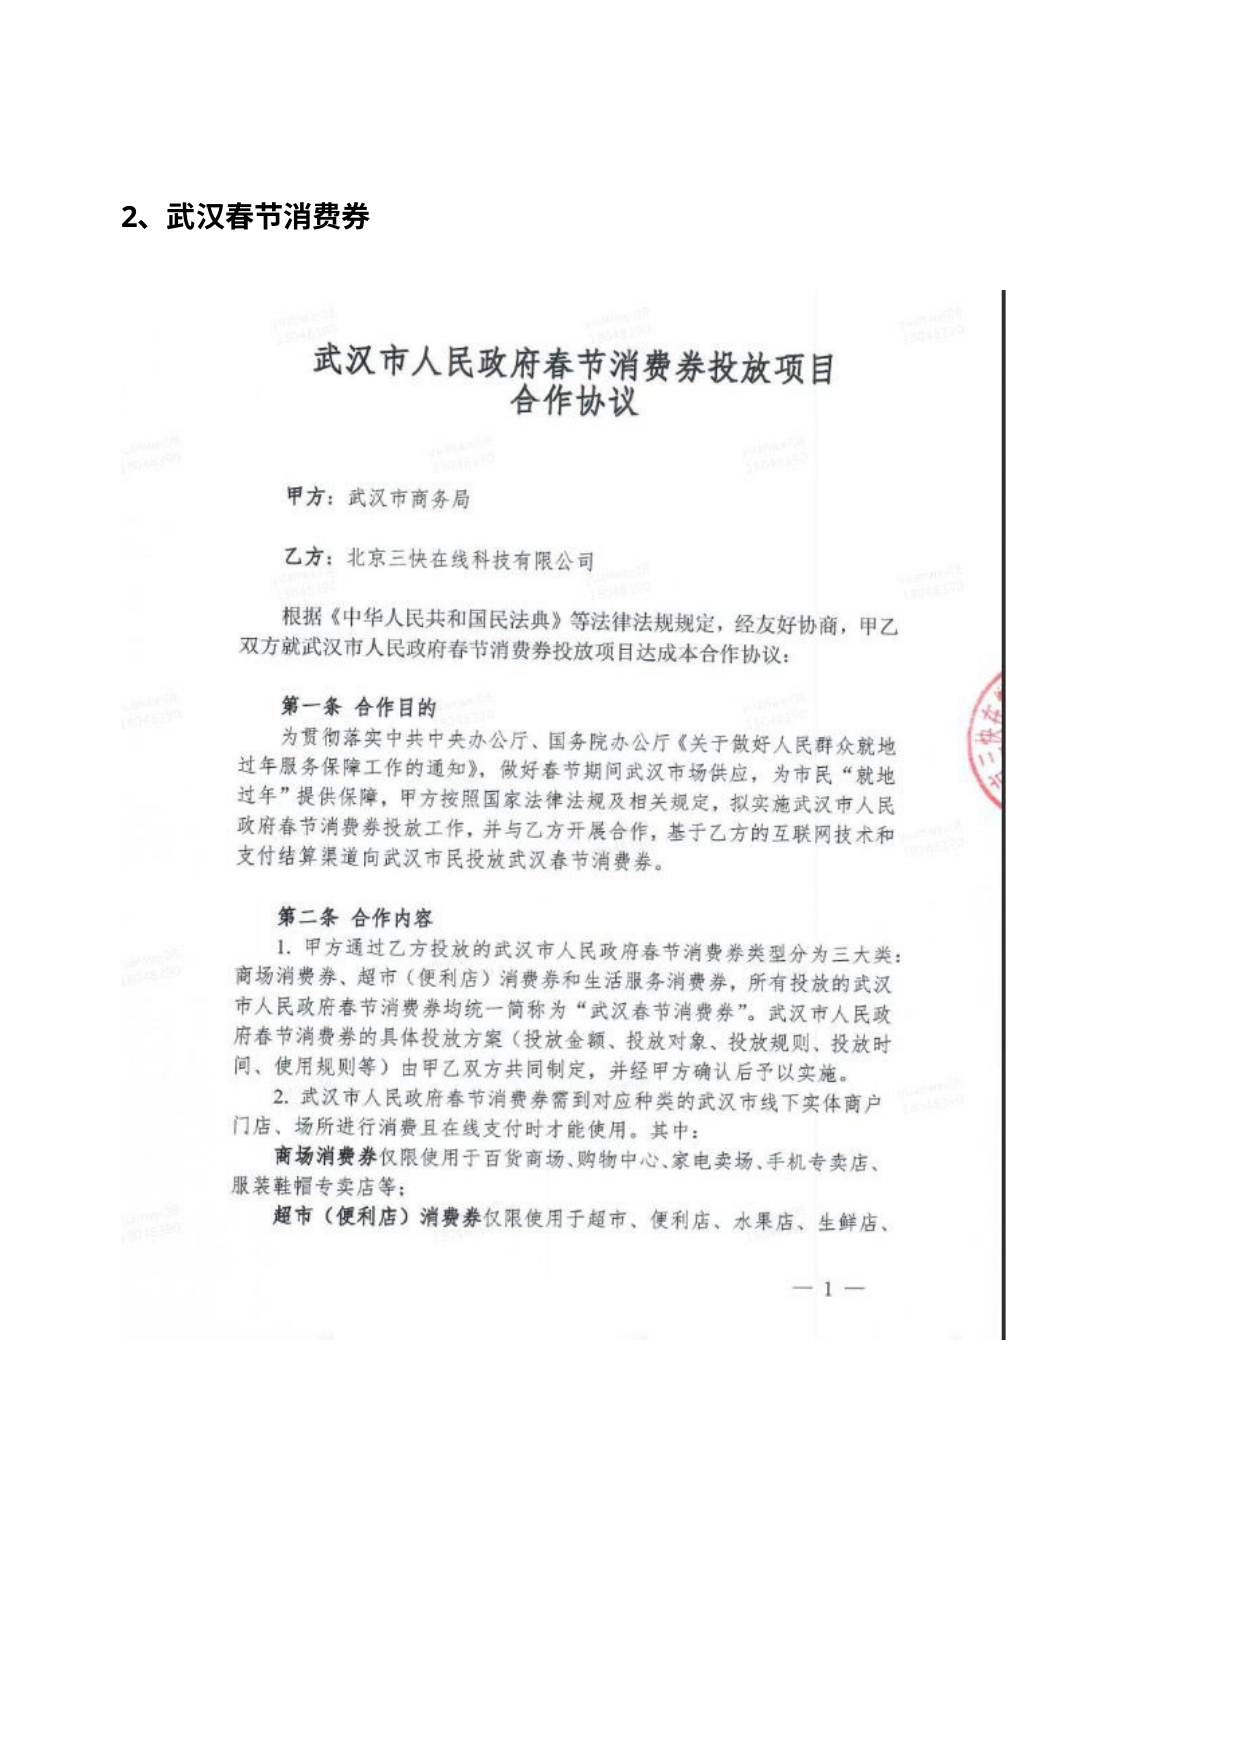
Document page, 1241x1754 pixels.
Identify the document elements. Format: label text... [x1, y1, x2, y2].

subtitle 2、武汉春节消费券 [121, 194, 1173, 236]
picture [120, 290, 1006, 1340]
